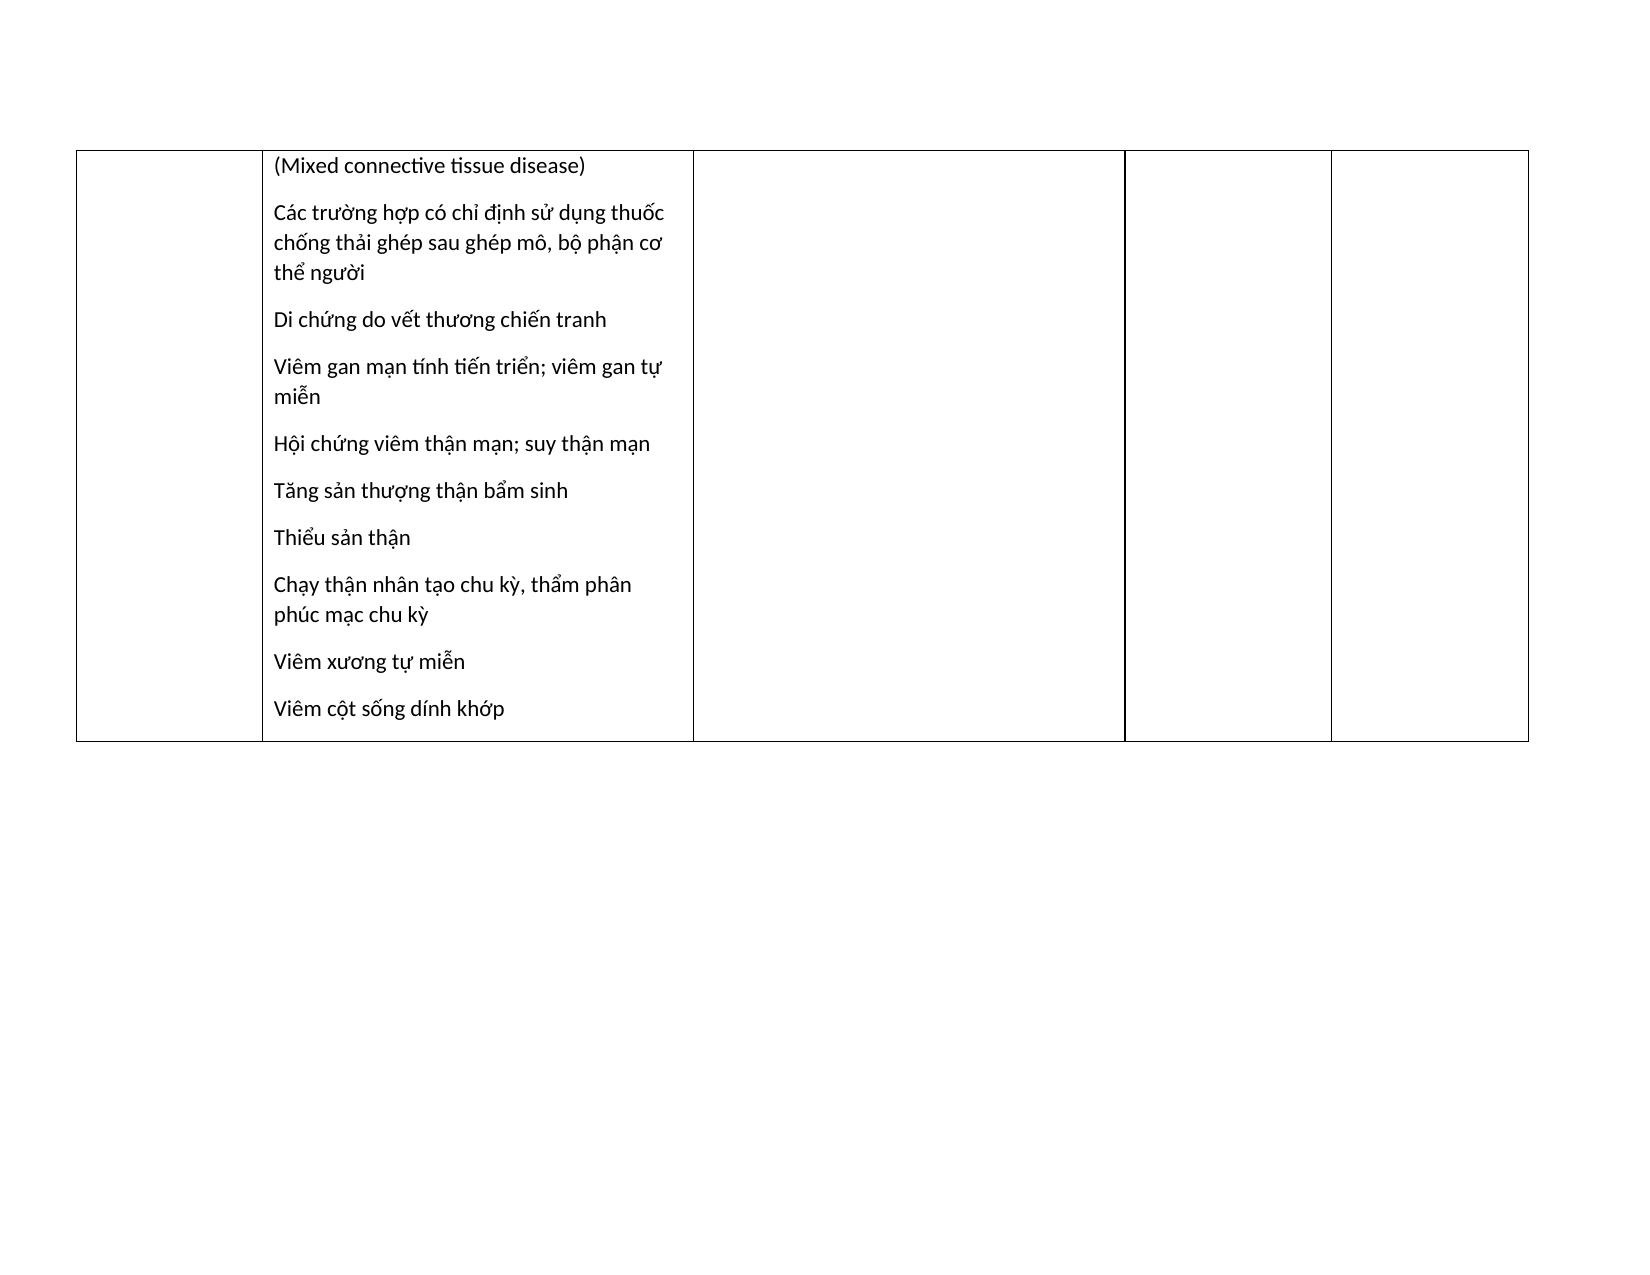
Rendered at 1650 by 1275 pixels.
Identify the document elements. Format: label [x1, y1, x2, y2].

table_cell [694, 151, 1124, 741]
table_cell [77, 151, 262, 741]
table_cell [263, 151, 693, 741]
table_cell [1332, 151, 1528, 741]
table_cell [1126, 151, 1331, 741]
